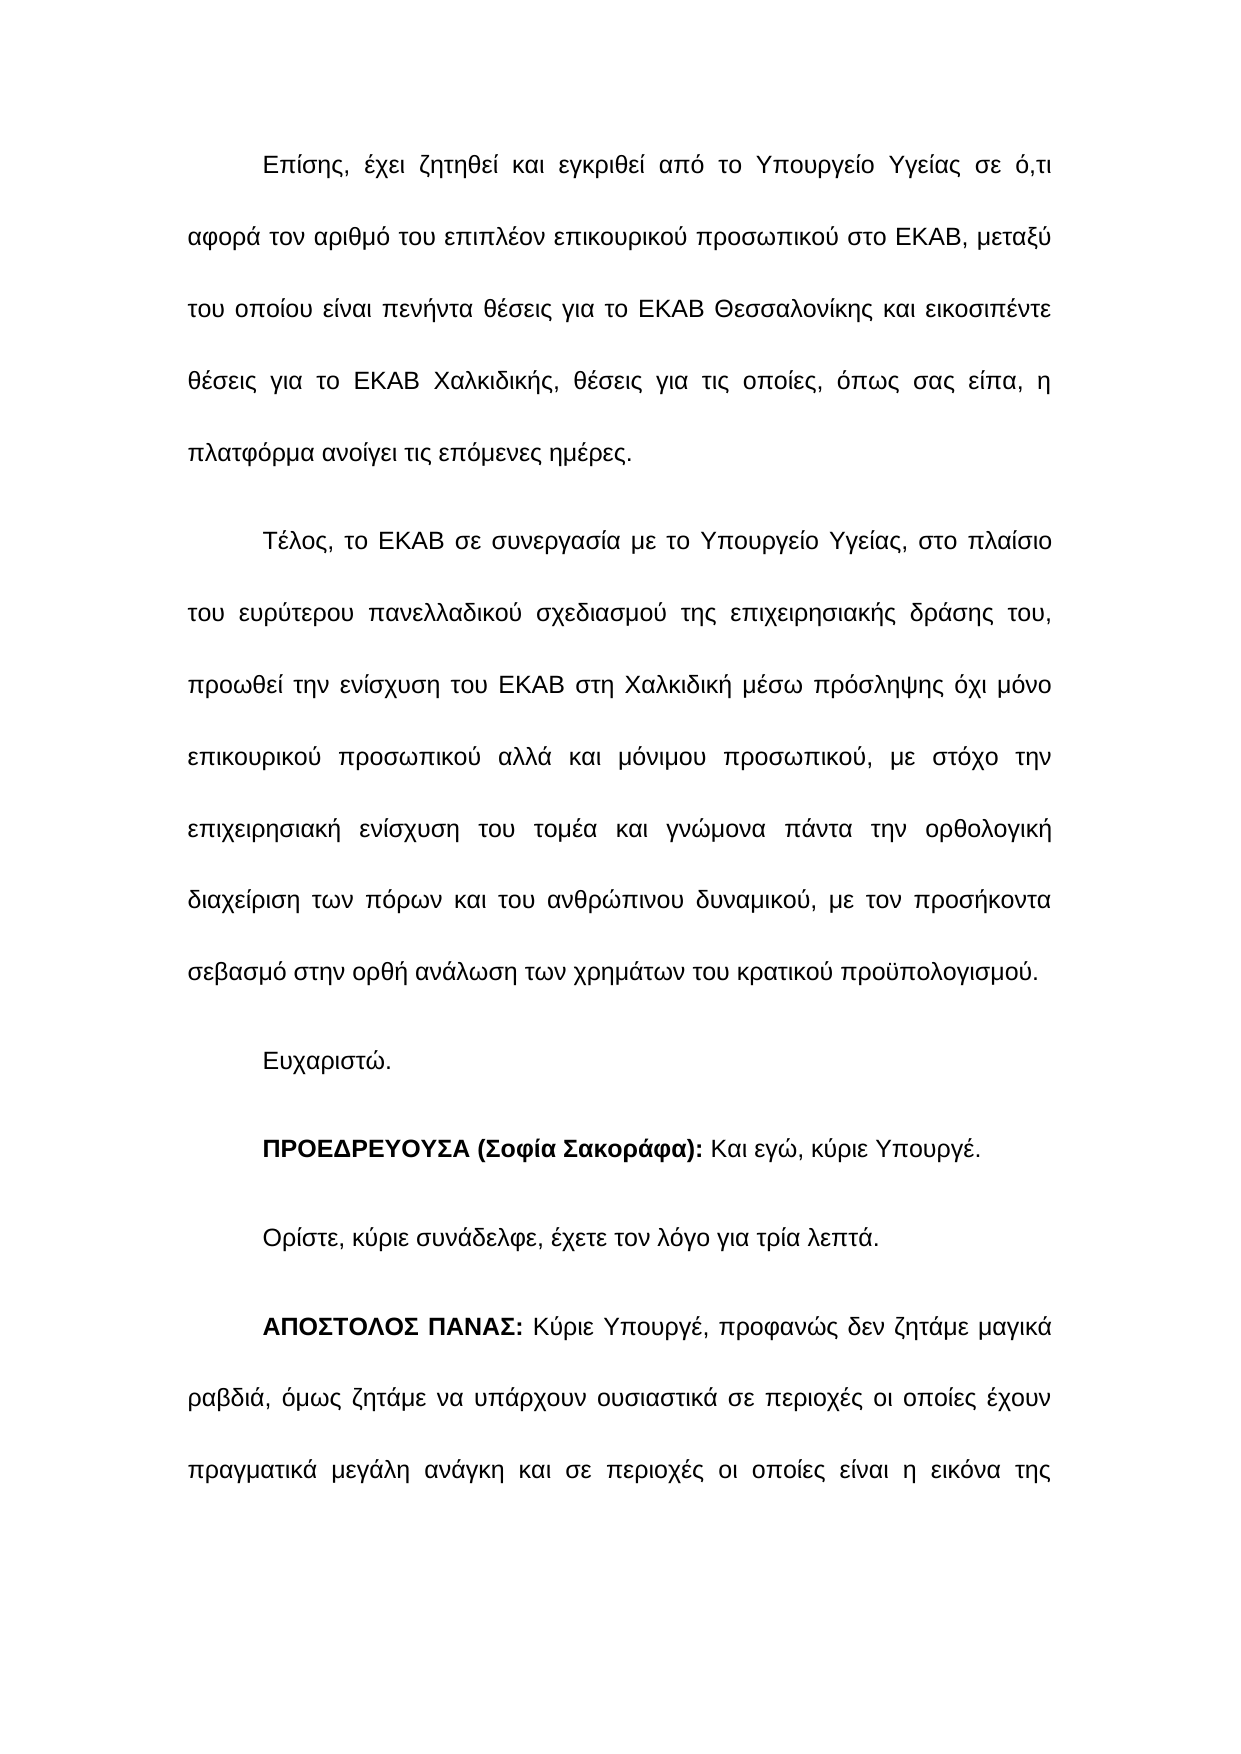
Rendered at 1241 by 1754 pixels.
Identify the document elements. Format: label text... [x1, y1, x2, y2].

text Τέλος, το ΕΚΑΒ σε συνεργασία με το Υπουργείο Υγείας, στο πλαίσιο του ευρύτερου πανελλαδικού σχεδιασμού της επιχειρησιακής δράσης του, προωθεί την ενίσχυση του ΕΚΑΒ στη Χαλκιδική μέσω πρόσληψης όχι μόνο επικουρικού προσωπικού αλλά και μόνιμου προσωπικού, με στόχο την επιχειρησιακή ενίσχυση του τομέα και γνώμονα πάντα την ορθολογική διαχείριση των πόρων και του ανθρώπινου δυναμικού, με τον προσήκοντα σεβασμό στην ορθή ανάλωση των χρημάτων του κρατικού προϋπολογισμού. [187, 526, 1053, 986]
text ΠΡΟΕΔΡΕΥΟΥΣΑ (Σοφία Σακοράφα): Και εγώ, κύριε Υπουργέ. [187, 1134, 1053, 1163]
text Επίσης, έχει ζητηθεί και εγκριθεί από το Υπουργείο Υγείας σε ό,τι αφορά τον αριθμό του επιπλέον επικουρικού προσωπικού στο ΕΚΑΒ, μεταξύ του οποίου είναι πενήντα θέσεις για το ΕΚΑΒ Θεσσαλονίκης και εικοσιπέντε θέσεις για το ΕΚΑΒ Χαλκιδικής, θέσεις για τις οποίες, όπως σας είπα, η πλατφόρμα ανοίγει τις επόμενες ημέρες. [187, 150, 1053, 466]
text Ορίστε, κύριε συνάδελφε, έχετε τον λόγο για τρία λεπτά. [187, 1223, 1053, 1252]
text Ευχαριστώ. [187, 1046, 1053, 1074]
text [187, 1311, 1053, 1484]
